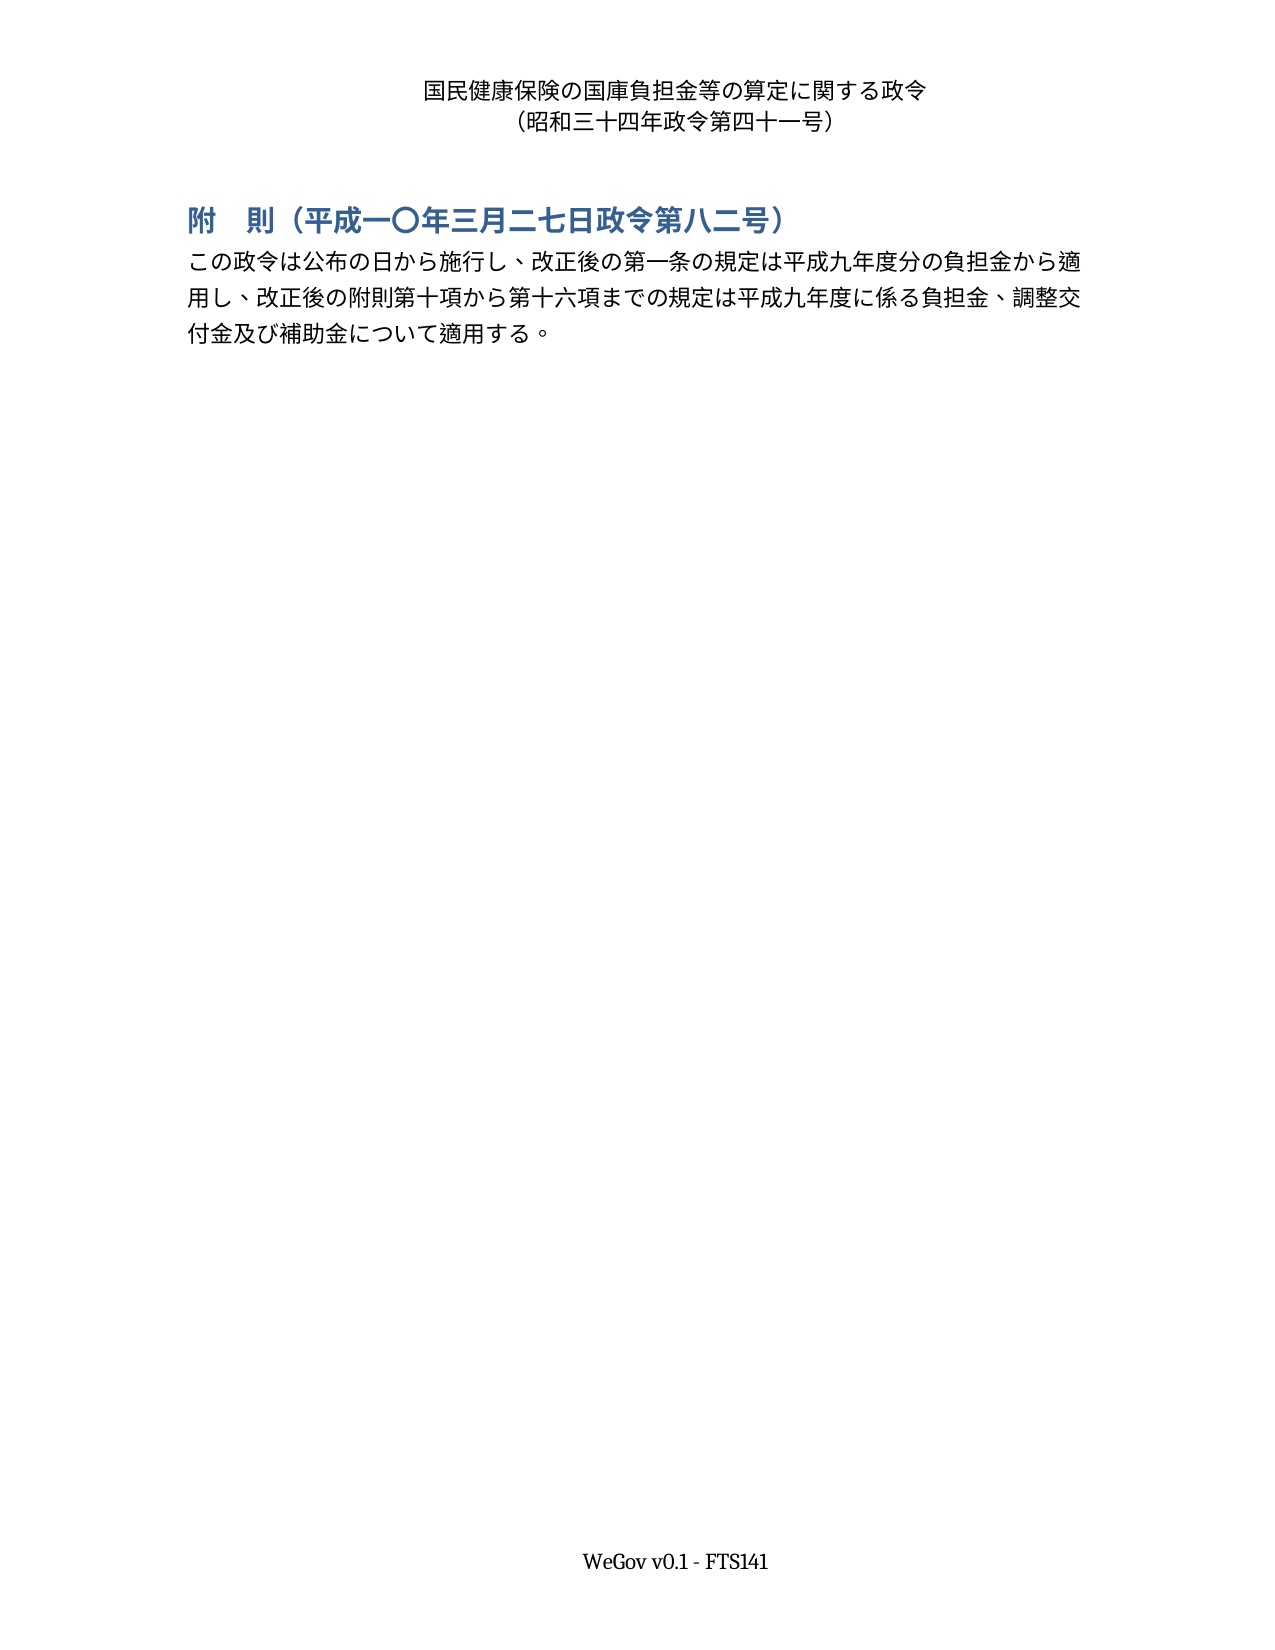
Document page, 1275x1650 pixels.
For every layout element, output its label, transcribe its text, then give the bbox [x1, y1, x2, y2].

text この政令は公布の日から施行し、改正後の第一条の規定は平成九年度分の負担金から適用し、改正後の附則第十項から第十六項までの規定は平成九年度に係る負担金、調整交付金及び補助金について適用する。 [187, 246, 1087, 349]
subtitle 附 則（平成一〇年三月二七日政令第八二号） [187, 200, 1087, 240]
